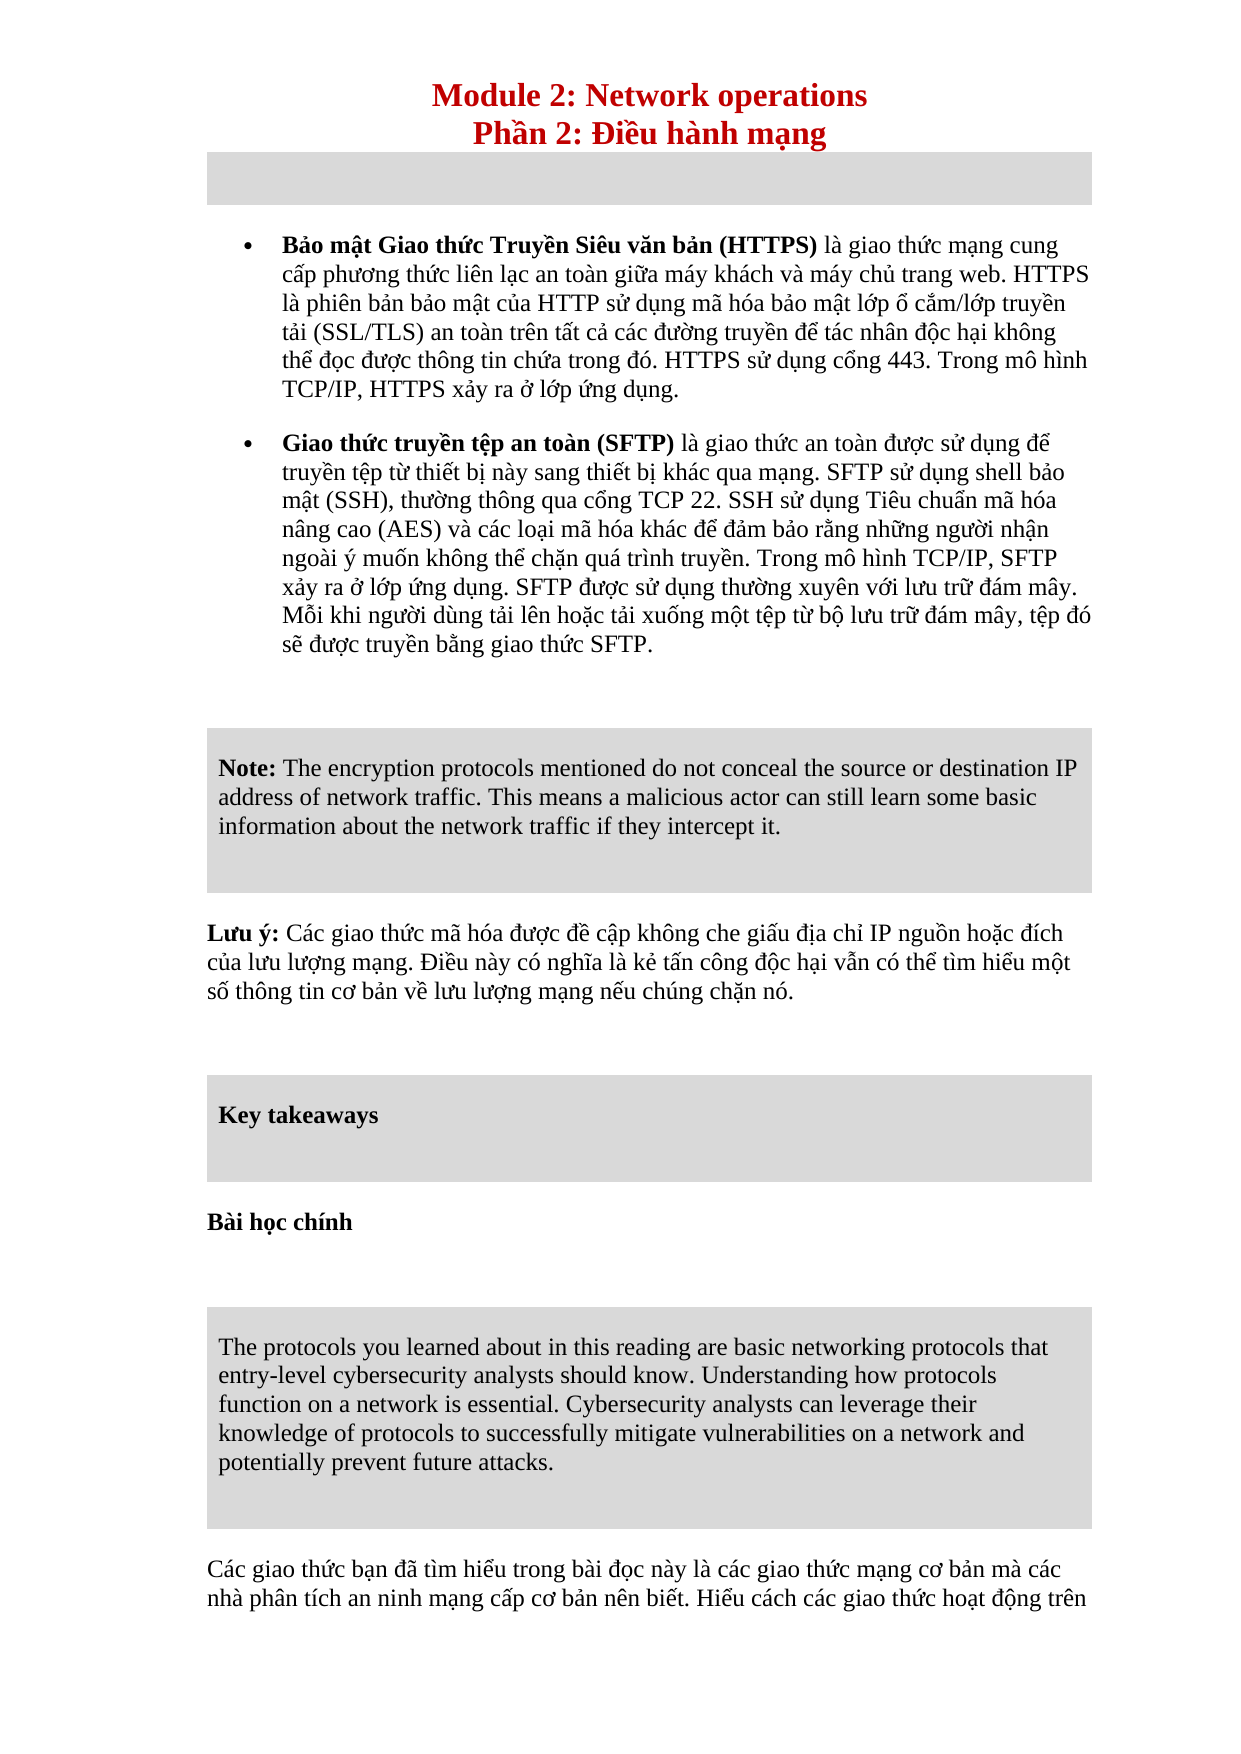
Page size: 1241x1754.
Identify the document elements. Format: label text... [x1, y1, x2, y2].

list Bảo mật Giao thức Truyền Siêu văn bản (HTTPS) là giao thức mạng cung cấp phương thức liên lạc an toàn giữa máy khách và máy chủ trang web. HTTPS là phiên bản bảo mật của HTTP sử dụng mã hóa bảo mật lớp ổ cắm/lớp truyền tải (SSL/TLS) an toàn trên tất cả các đường truyền để tác nhân độc hại không thể đọc được thông tin chứa trong đó. HTTPS sử dụng cổng 443. Trong mô hình TCP/IP, HTTPS xảy ra ở lớp ứng dụng. [244, 230, 1092, 403]
text Lưu ý: Các giao thức mã hóa được đề cập không che giấu địa chỉ IP nguồn hoặc đích của lưu lượng mạng. Điều này có nghĩa là kẻ tấn công độc hại vẫn có thể tìm hiểu một số thông tin cơ bản về lưu lượng mạng nếu chúng chặn nó. [207, 918, 1092, 1004]
table_header Key takeaways [207, 1075, 1092, 1182]
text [207, 1554, 1092, 1612]
table_header The protocols you learned about in this reading are basic networking protocols that entry-level cybersecurity analysts should know. Understanding how protocols function on a network is essential. Cybersecurity analysts can leverage their knowledge of protocols to successfully mitigate vulnerabilities on a network and potentially prevent future attacks. [207, 1307, 1092, 1529]
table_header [207, 152, 1092, 205]
list Giao thức truyền tệp an toàn (SFTP) là giao thức an toàn được sử dụng để truyền tệp từ thiết bị này sang thiết bị khác qua mạng. SFTP sử dụng shell bảo mật (SSH), thường thông qua cổng TCP 22. SSH sử dụng Tiêu chuẩn mã hóa nâng cao (AES) và các loại mã hóa khác để đảm bảo rằng những người nhận ngoài ý muốn không thể chặn quá trình truyền. Trong mô hình TCP/IP, SFTP xảy ra ở lớp ứng dụng. SFTP được sử dụng thường xuyên với lưu trữ đám mây. Mỗi khi người dùng tải lên hoặc tải xuống một tệp từ bộ lưu trữ đám mây, tệp đó sẽ được truyền bằng giao thức SFTP. [244, 428, 1092, 658]
table_header Note: The encryption protocols mentioned do not conceal the source or destination IP address of network traffic. This means a malicious actor can still learn some basic information about the network traffic if they intercept it. [207, 728, 1092, 893]
text Bài học chính [207, 1207, 1092, 1236]
